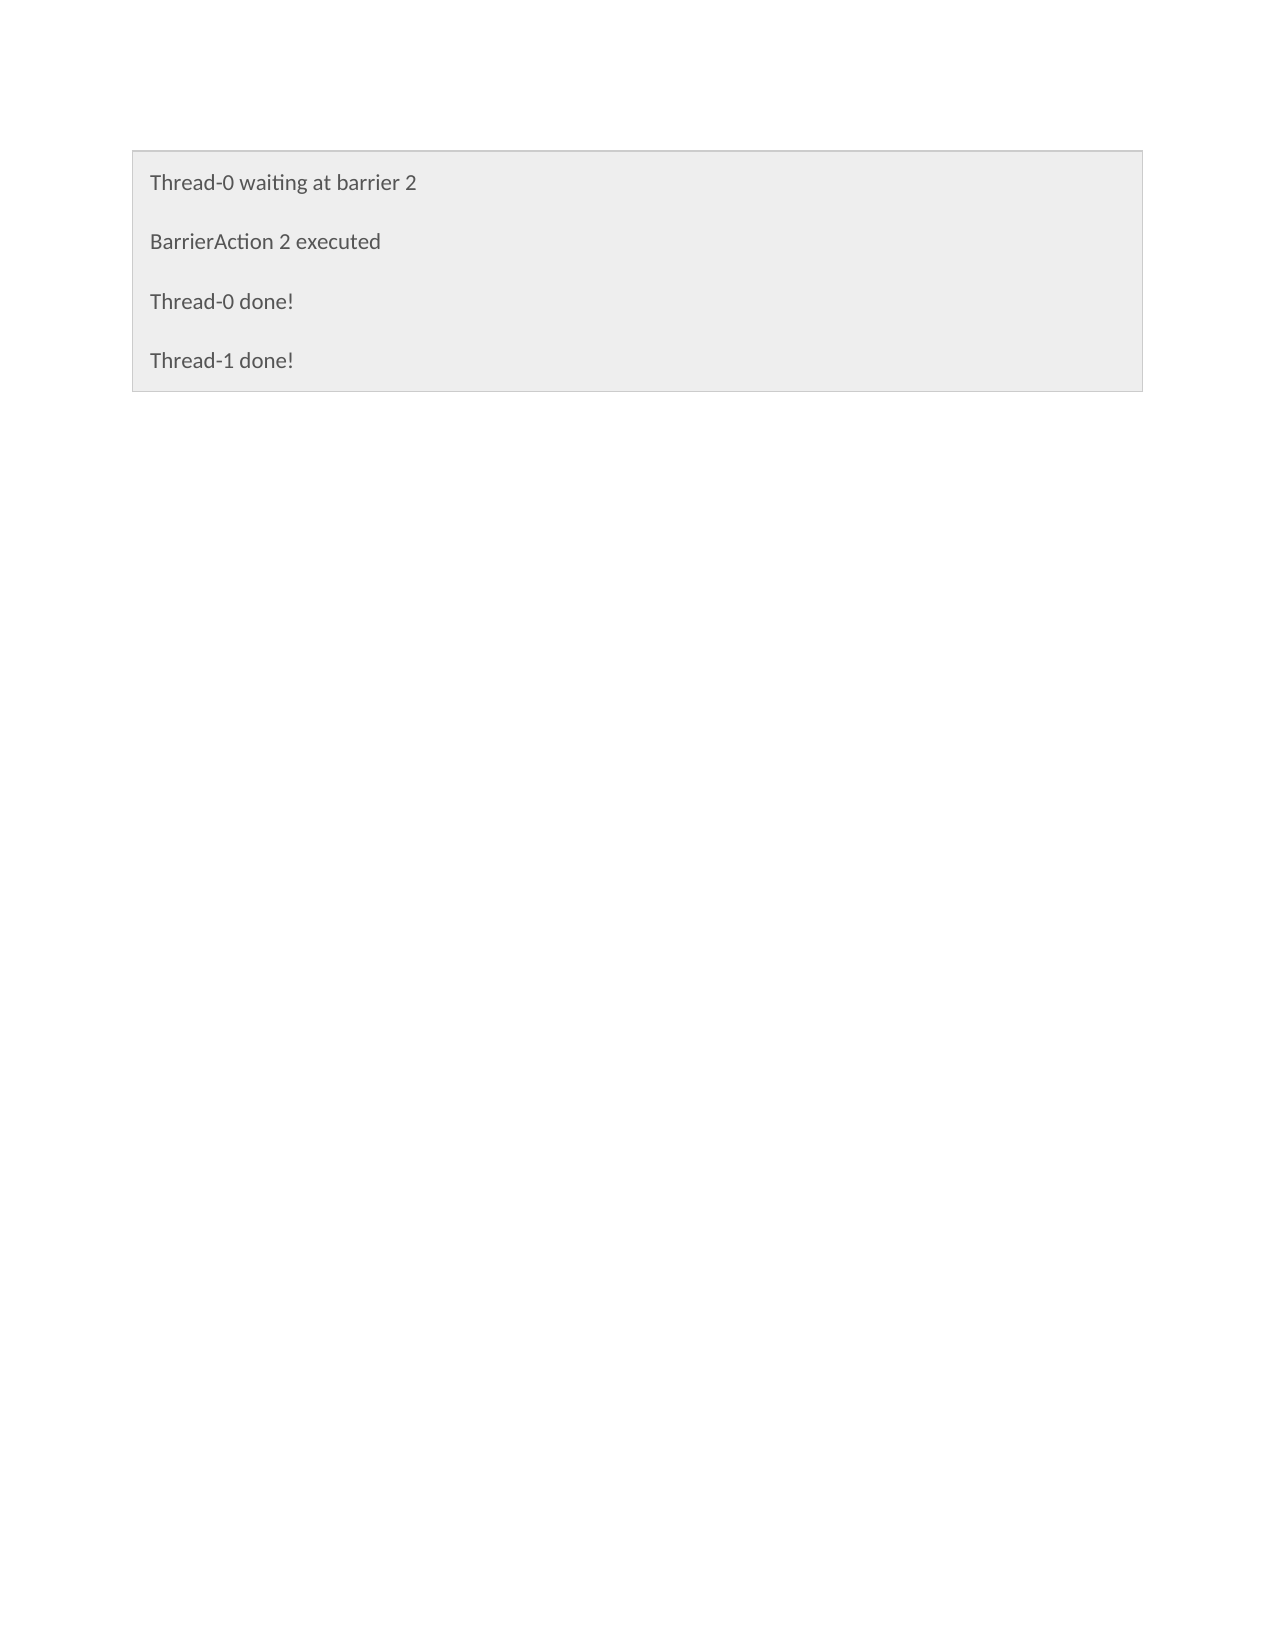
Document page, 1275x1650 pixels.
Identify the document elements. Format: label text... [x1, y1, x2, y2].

text Thread-0 done! [133, 268, 1142, 315]
text Thread-0 waiting at barrier 2 [133, 152, 1142, 196]
text BarrierAction 2 executed [133, 209, 1142, 256]
text Thread-1 done! [133, 328, 1142, 391]
